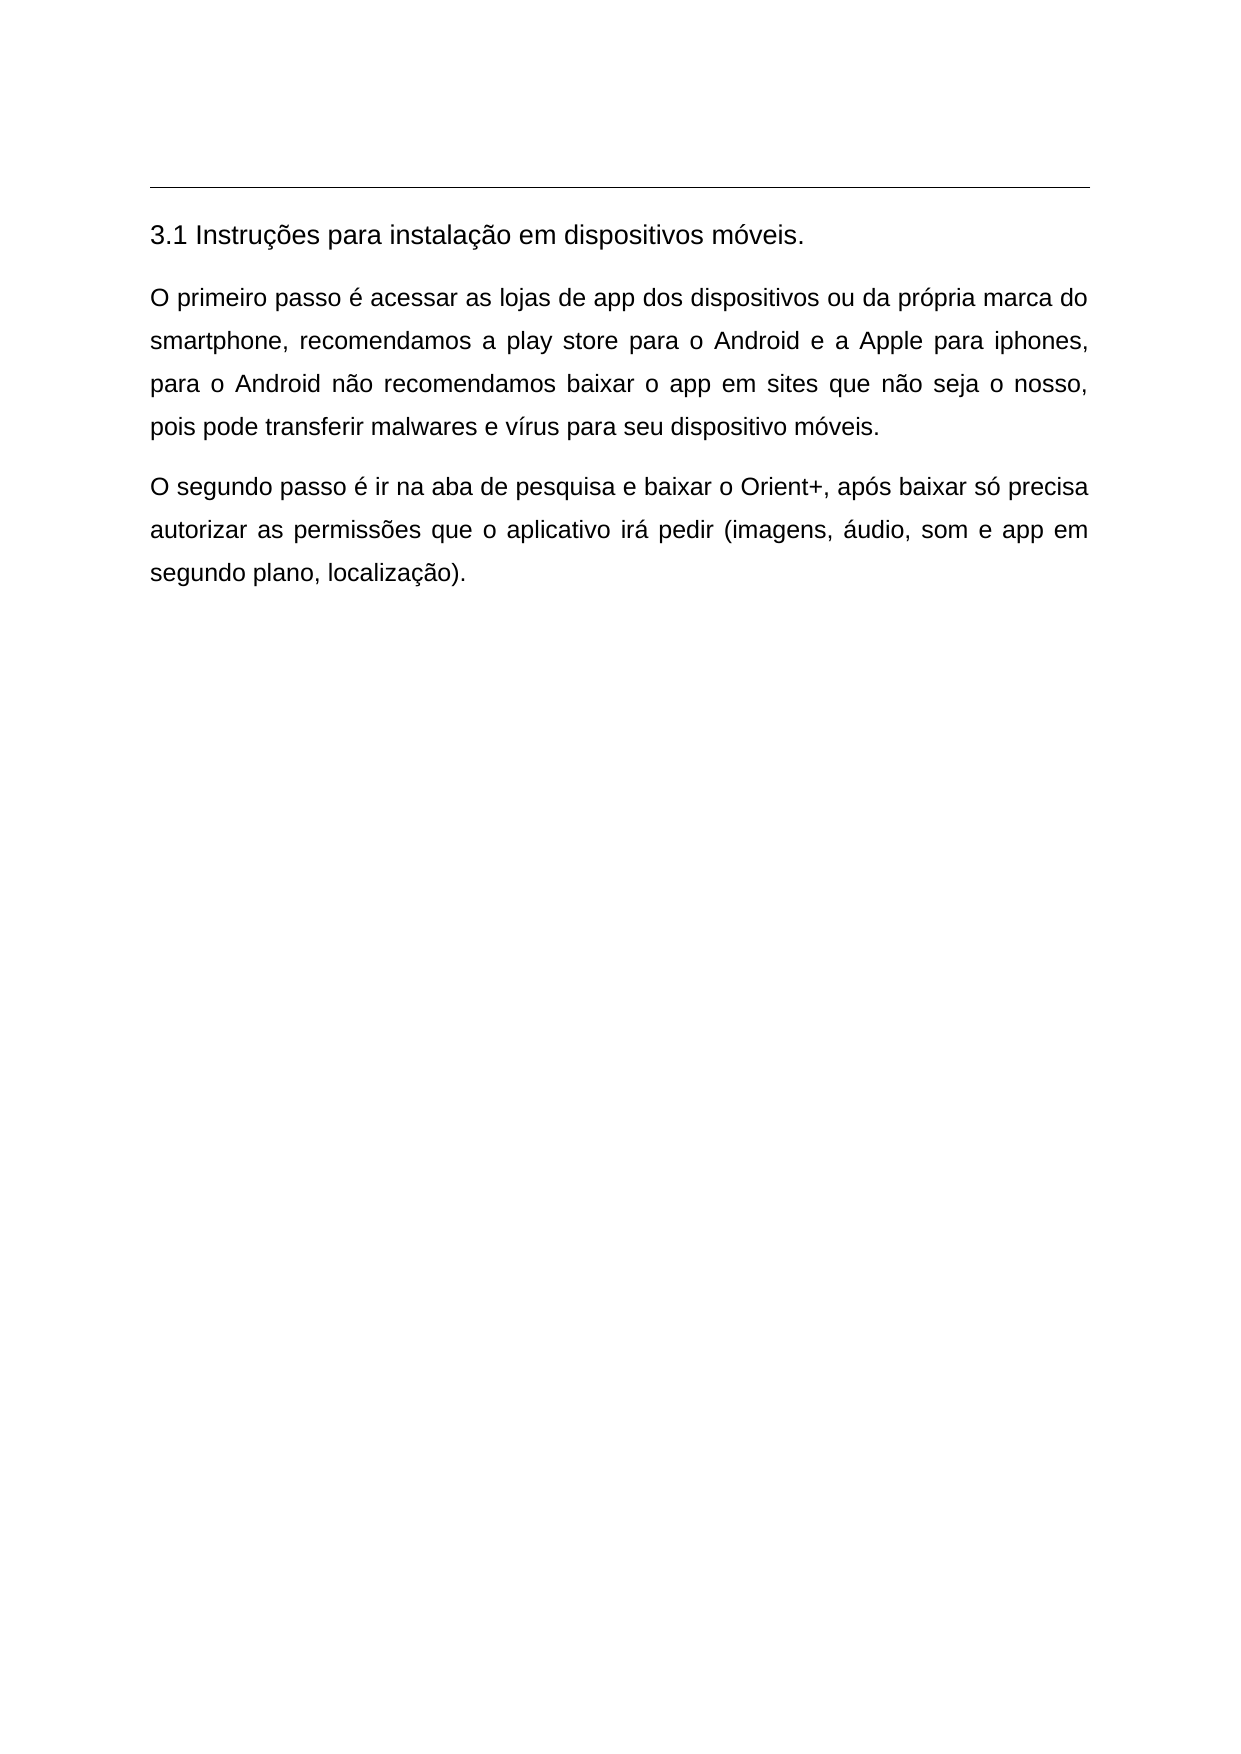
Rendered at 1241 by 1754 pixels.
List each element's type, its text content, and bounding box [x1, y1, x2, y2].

text O primeiro passo é acessar as lojas de app dos dispositivos ou da própria marca do smartphone, recomendamos a play store para o Android e a Apple para iphones, para o Android não recomendamos baixar o app em sites que não seja o nosso, pois pode transferir malwares e vírus para seu dispositivo móveis. [150, 283, 1090, 441]
text 3.1 Instruções para instalação em dispositivos móveis. [150, 219, 1090, 250]
text O segundo passo é ir na aba de pesquisa e baixar o Orient+, após baixar só precisa autorizar as permissões que o aplicativo irá pedir (imagens, áudio, som e app em segundo plano, localização). [150, 472, 1090, 587]
